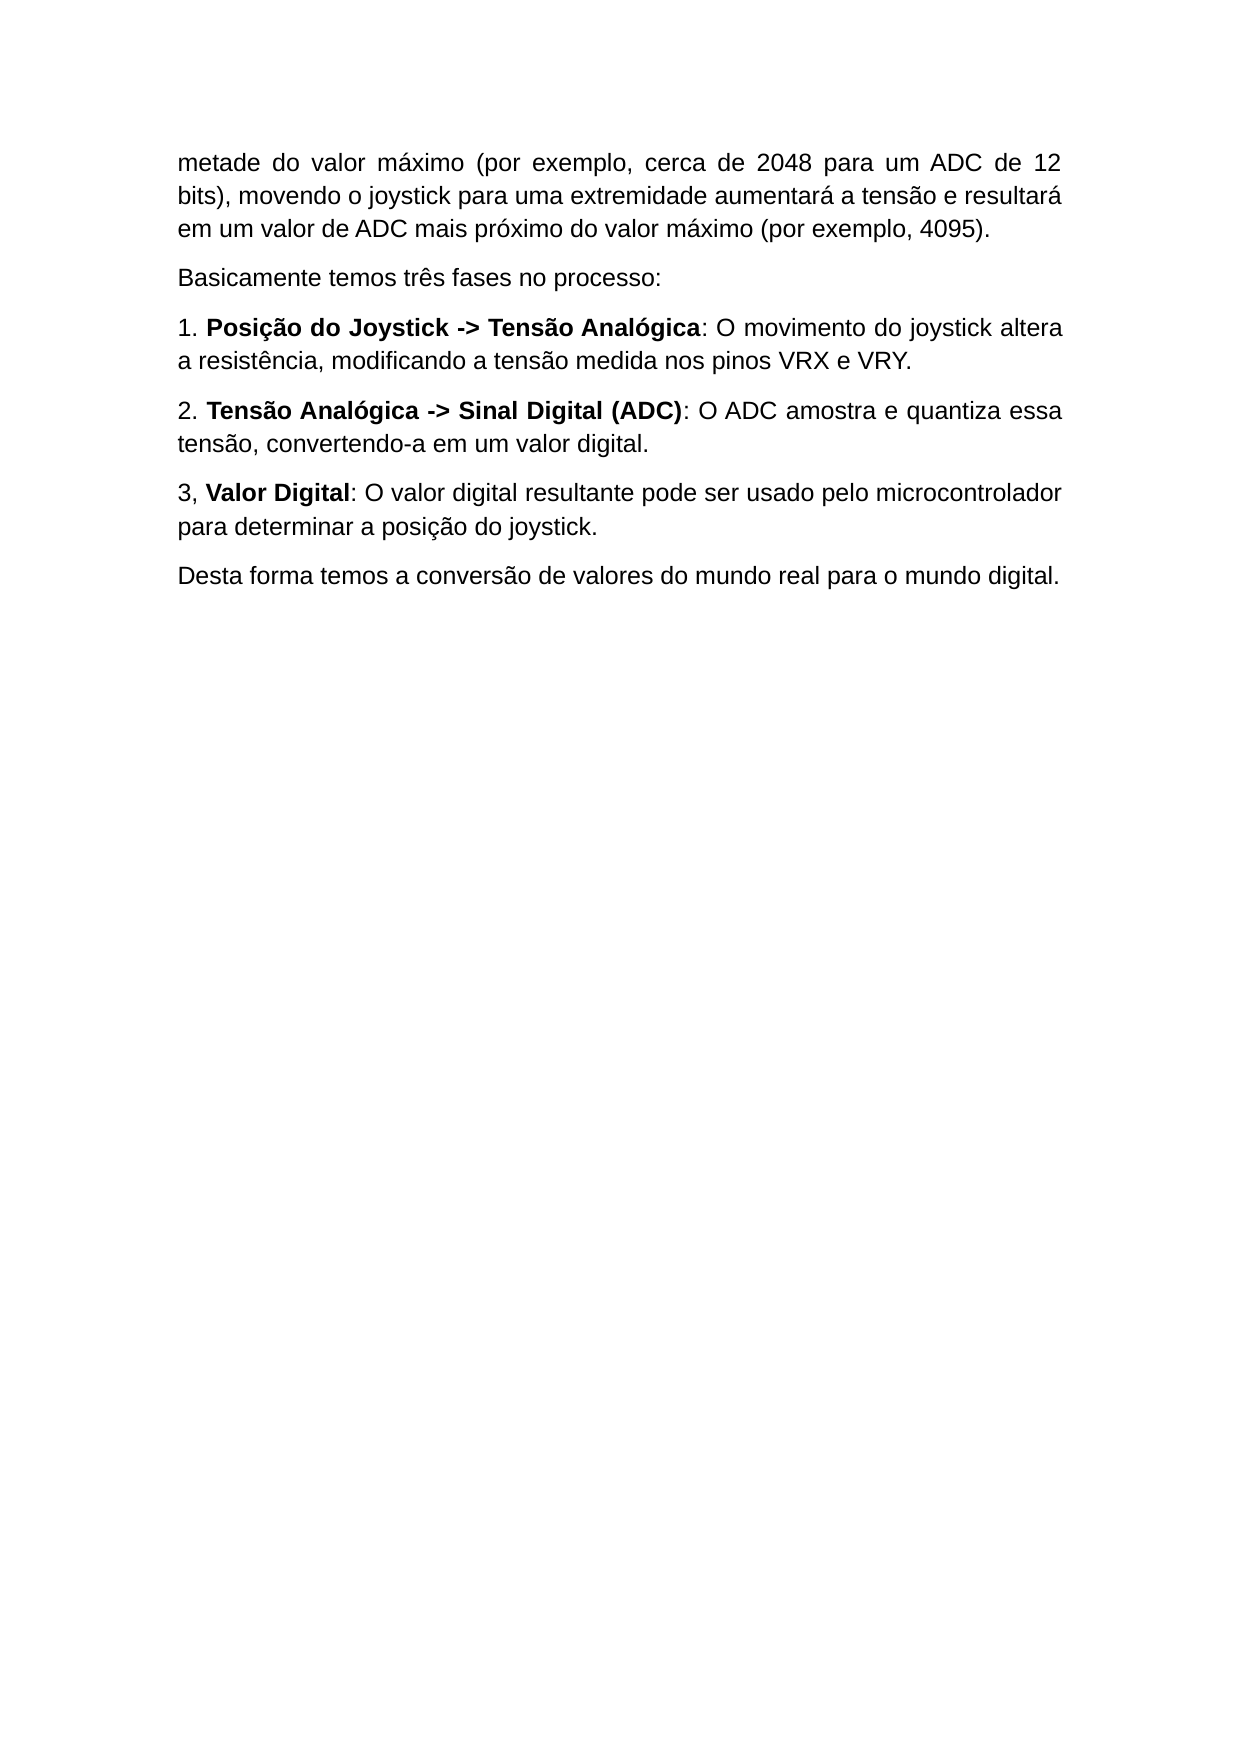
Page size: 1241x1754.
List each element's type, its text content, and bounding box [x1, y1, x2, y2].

text 2. Tensão Analógica -> Sinal Digital (ADC): O ADC amostra e quantiza essa tensão, convertendo-a em um valor digital. [177, 396, 1063, 457]
text 3, Valor Digital: O valor digital resultante pode ser usado pelo microcontrolador para determinar a posição do joystick. [177, 478, 1063, 540]
text Basicamente temos três fases no processo: [177, 263, 1063, 292]
text Desta forma temos a conversão de valores do mundo real para o mundo digital. [177, 561, 1063, 590]
text 1. Posição do Joystick -> Tensão Analógica: O movimento do joystick altera a resistência, modificando a tensão medida nos pinos VRX e VRY. [177, 313, 1063, 375]
